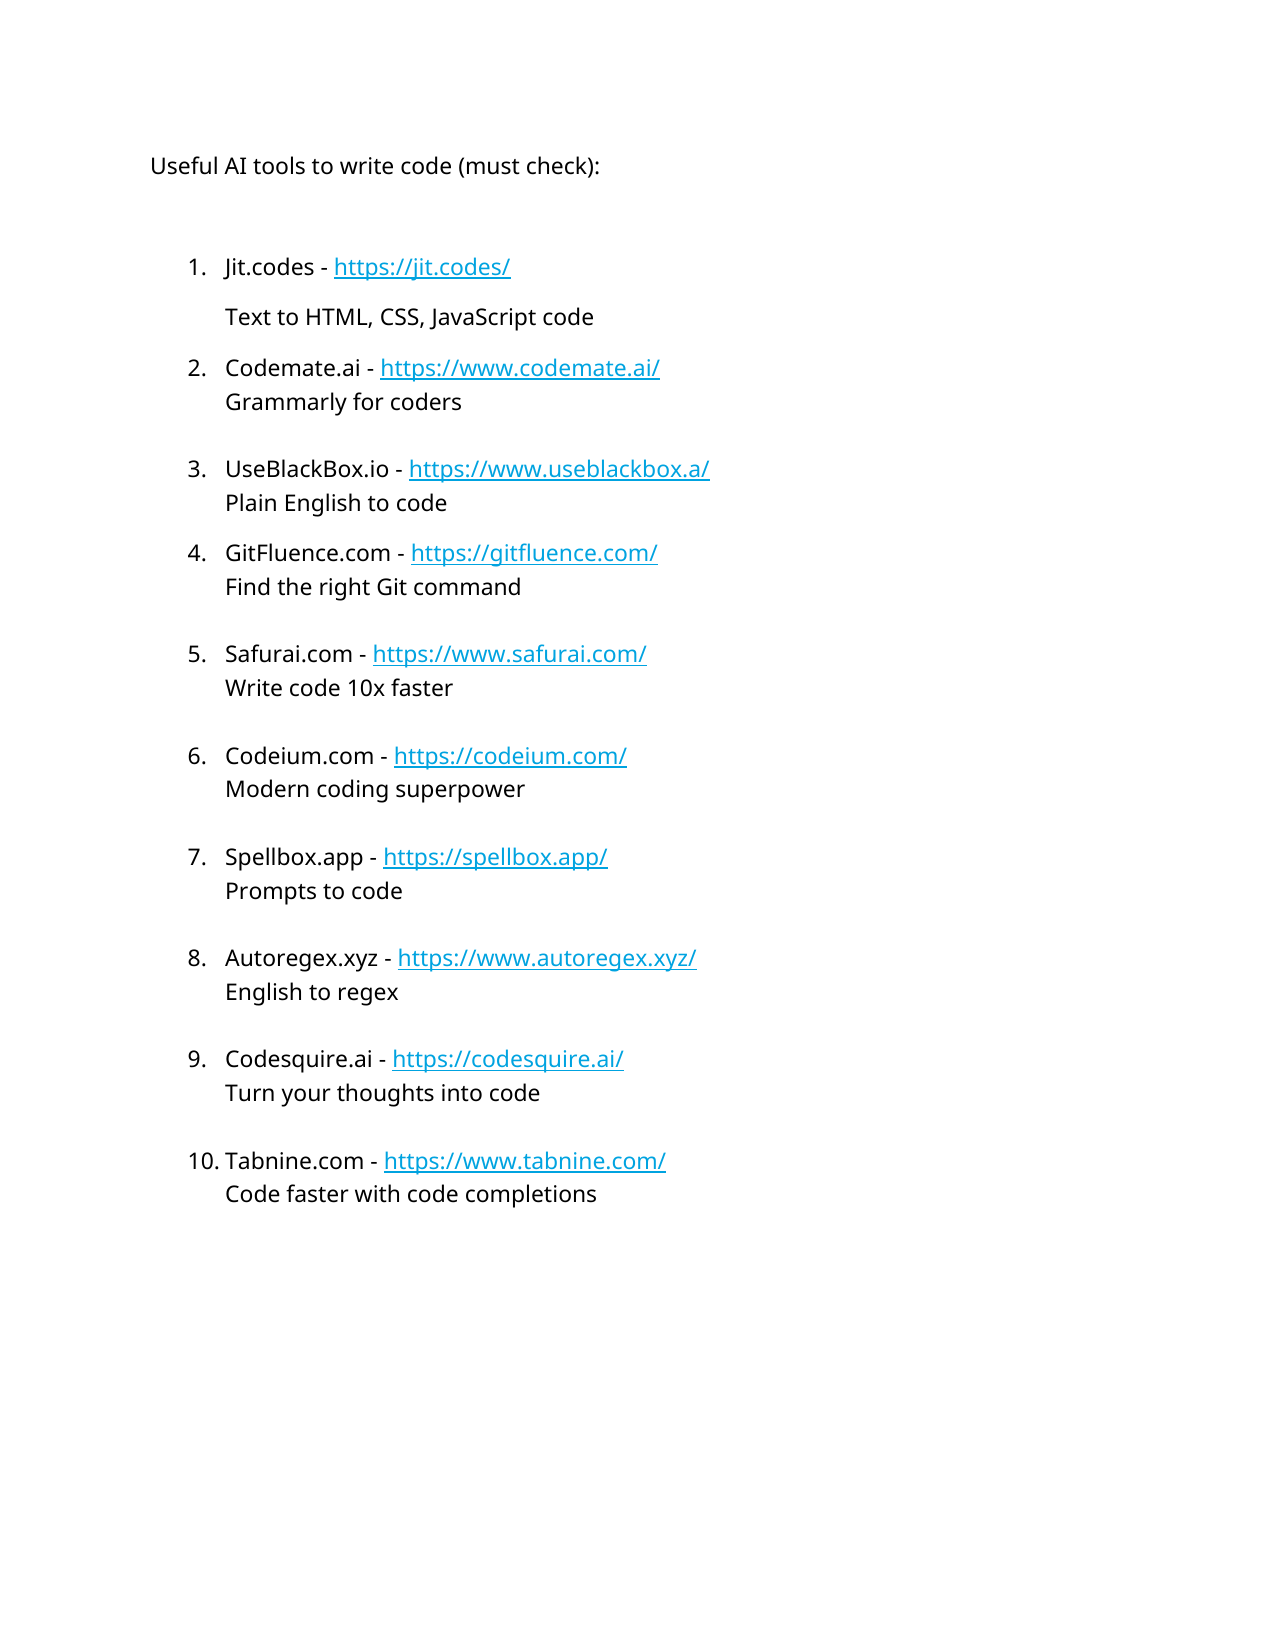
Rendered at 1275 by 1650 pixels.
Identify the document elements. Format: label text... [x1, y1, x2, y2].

list Codemate.ai - https://www.codemate.ai/ [187, 352, 1125, 383]
list UseBlackBox.io - https://www.useblackbox.a/ [187, 453, 1125, 484]
text Text to HTML, CSS, JavaScript code [150, 301, 1125, 332]
list Prompts to code [225, 874, 1125, 906]
list Safurai.com - https://www.safurai.com/ [187, 638, 1125, 669]
list Spellbox.app - https://spellbox.app/ [187, 841, 1125, 872]
list Modern coding superpower [225, 773, 1125, 804]
list Grammarly for coders [225, 385, 1125, 417]
text Plain English to code [150, 487, 1125, 518]
list Write code 10x faster [225, 672, 1125, 703]
list Jit.codes - https://jit.codes/ [187, 251, 1125, 282]
list Turn your thoughts into code [225, 1077, 1125, 1108]
text Useful AI tools to write code (must check): [150, 150, 1125, 181]
list Autoregex.xyz - https://www.autoregex.xyz/ [187, 942, 1125, 973]
list English to regex [225, 976, 1125, 1007]
list Code faster with code completions [225, 1178, 1125, 1209]
list Find the right Git command [225, 571, 1125, 602]
list Codesquire.ai - https://codesquire.ai/ [187, 1043, 1125, 1074]
list Codeium.com - https://codeium.com/ [187, 739, 1125, 771]
list Tabnine.com - https://www.tabnine.com/ [187, 1144, 1125, 1176]
list GitFluence.com - https://gitfluence.com/ [187, 537, 1125, 568]
